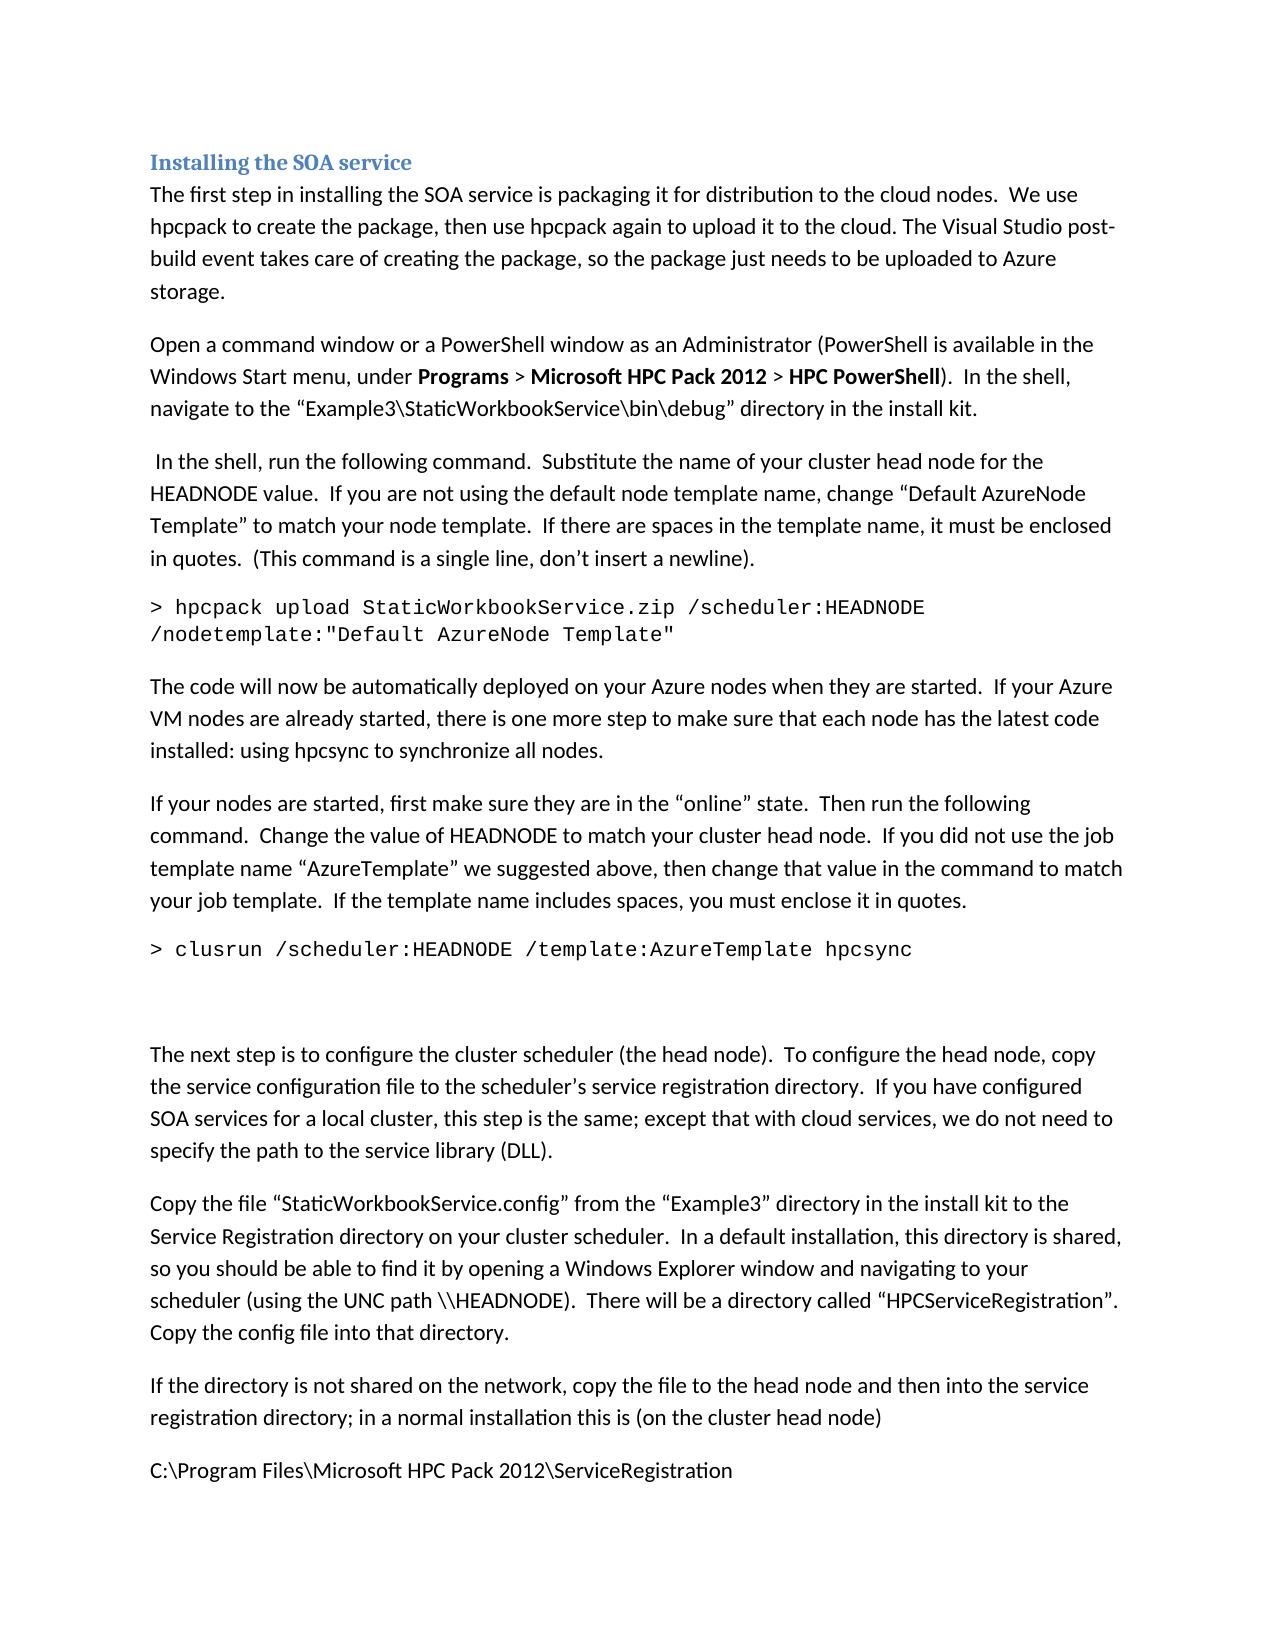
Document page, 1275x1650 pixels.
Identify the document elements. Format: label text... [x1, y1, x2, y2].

text If the directory is not shared on the network, copy the file to the head node and then into the service registration directory; in a normal installation this is (on the cluster head node) [150, 1371, 1125, 1432]
text The first step in installing the SOA service is packaging it for distribution to the cloud nodes. We use hpcpack to create the package, then use hpcpack again to upload it to the cloud. The Visual Studio post-build event takes care of creating the package, so the package just needs to be uploaded to Azure storage. [150, 180, 1125, 305]
text The code will now be automatically deployed on your Azure nodes when they are started. If your Azure VM nodes are already started, there is one more step to make sure that each node has the latest code installed: using hpcsync to synchronize all nodes. [150, 672, 1125, 764]
text > hpcpack upload StaticWorkbookService.zip /scheduler:HEADNODE /nodetemplate:"Default AzureNode Template" [150, 597, 1125, 648]
text > clusrun /scheduler:HEADNODE /template:AzureTemplate hpcsync [150, 939, 1125, 963]
text In the shell, run the following command. Substitute the name of your cluster head node for the HEADNODE value. If you are not using the default node template name, change “Default AzureNode Template” to match your node template. If there are spaces in the template name, it must be enclosed in quotes. (This command is a single line, don’t insert a newline). [150, 447, 1125, 572]
text The next step is to configure the cluster scheduler (the head node). To configure the head node, copy the service configuration file to the scheduler’s service registration directory. If you have configured SOA services for a local cluster, this step is the same; except that with cloud services, we do not need to specify the path to the service library (DLL). [150, 1040, 1125, 1164]
text C:\Program Files\Microsoft HPC Pack 2012\ServiceRegistration [150, 1457, 1125, 1484]
text Copy the file “StaticWorkbookService.config” from the “Example3” directory in the install kit to the Service Registration directory on your cluster scheduler. In a default installation, this directory is shared, so you should be able to find it by opening a Windows Explorer window and navigating to your scheduler (using the UNC path \\HEADNODE). There will be a directory called “HPCServiceRegistration”. Copy the config file into that directory. [150, 1189, 1125, 1346]
text Open a command window or a PowerShell window as an Administrator (PowerShell is available in the Windows Start menu, under Programs > Microsoft HPC Pack 2012 > HPC PowerShell). In the shell, navigate to the “Example3\StaticWorkbookService\bin\debug” directory in the install kit. [150, 330, 1125, 422]
text If your nodes are started, first make sure they are in the “online” state. Then run the following command. Change the value of HEADNODE to match your cluster head node. If you did not use the job template name “AzureTemplate” we suggested above, then change that value in the command to match your job template. If the template name includes spaces, you must enclose it in quotes. [150, 789, 1125, 914]
subtitle Installing the SOA service [150, 150, 1125, 176]
